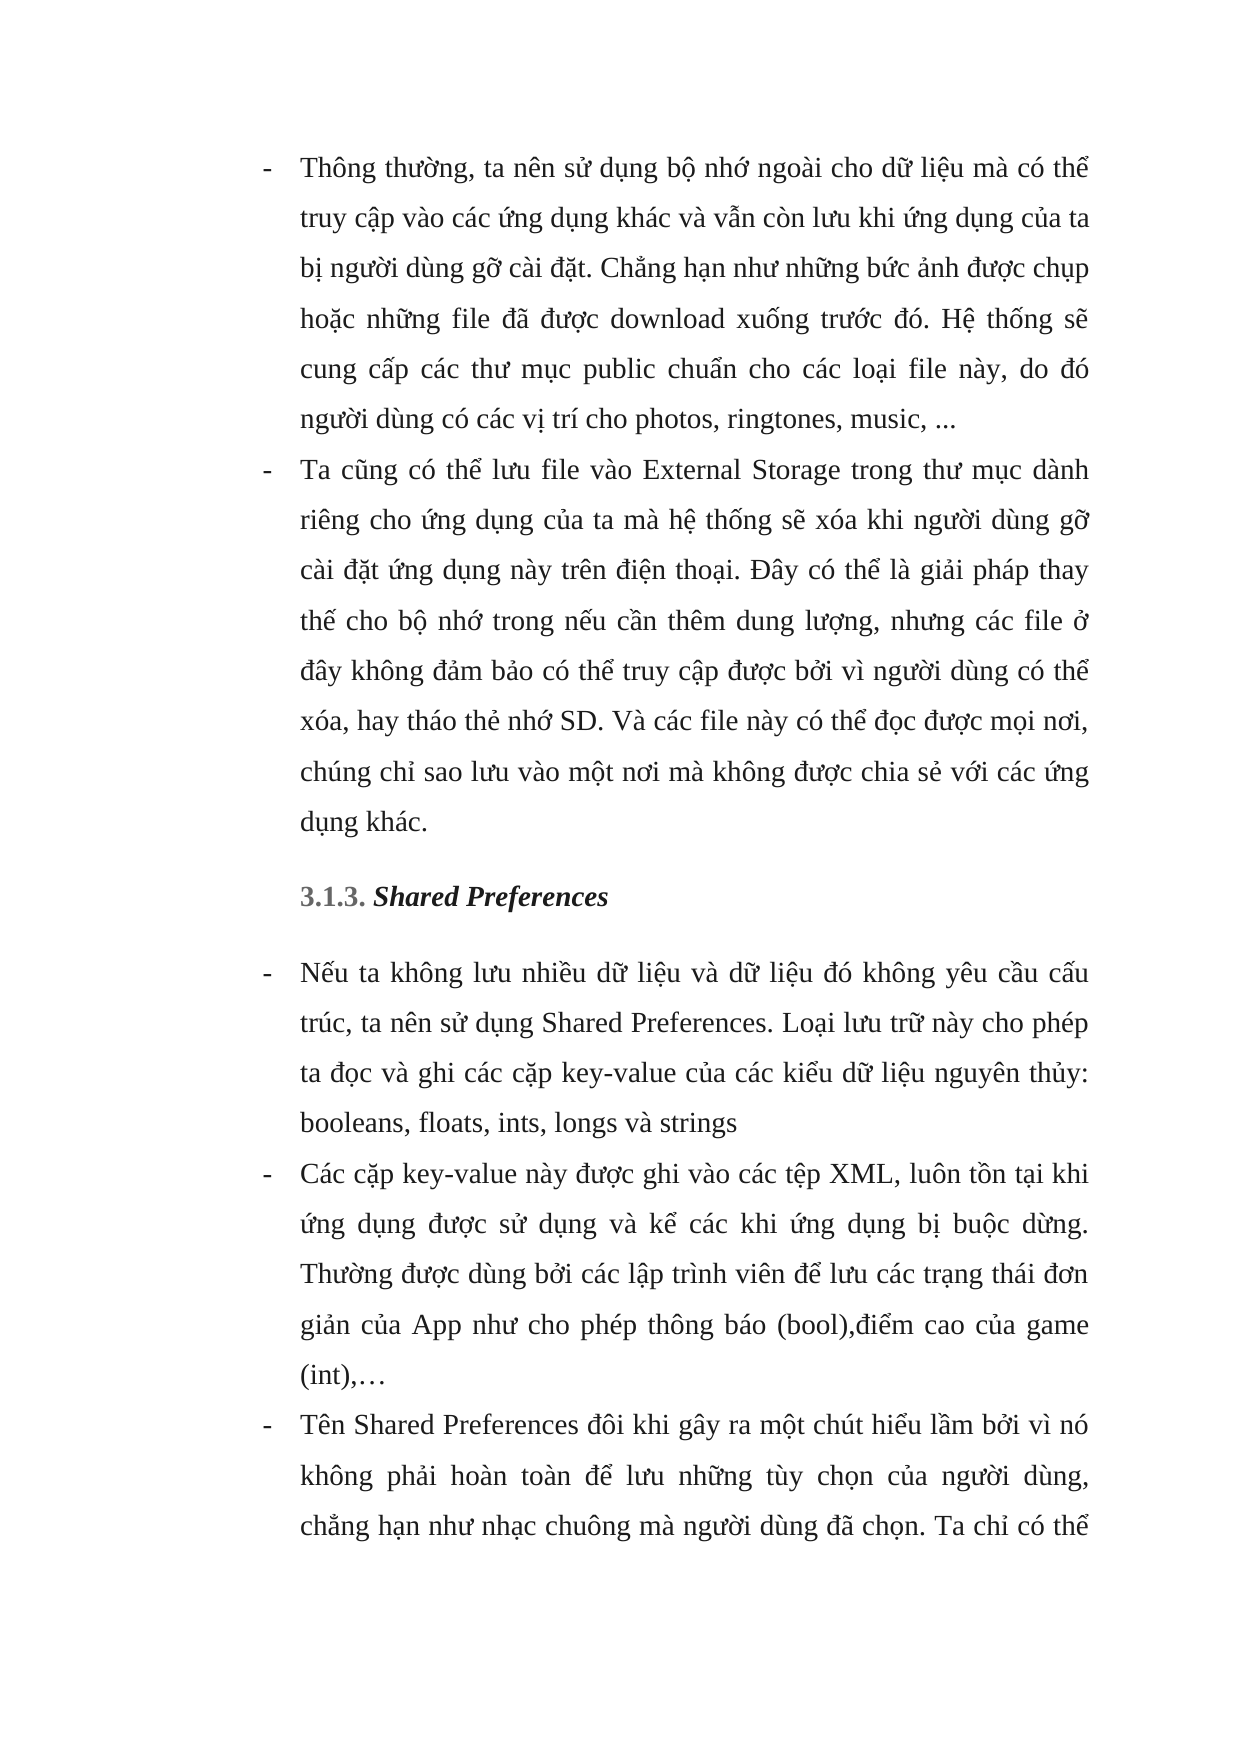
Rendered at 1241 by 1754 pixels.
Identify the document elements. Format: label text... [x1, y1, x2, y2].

list Nếu ta không lưu nhiều dữ liệu và dữ liệu đó không yêu cầu cấu trúc, ta nên sử dụng Shared Preferences. Loại lưu trữ này cho phép ta đọc và ghi các cặp key-value của các kiểu dữ liệu nguyên thủy: booleans, floats, ints, longs và strings [262, 955, 1090, 1139]
list Các cặp key-value này được ghi vào các tệp XML, luôn tồn tại khi ứng dụng được sử dụng và kể các khi ứng dụng bị buộc dừng. Thường được dùng bởi các lập trình viên để lưu các trạng thái đơn giản của App như cho phép thông báo (bool),điểm cao của game (int),… [262, 1156, 1090, 1391]
list Ta cũng có thể lưu file vào External Storage trong thư mục dành riêng cho ứng dụng của ta mà hệ thống sẽ xóa khi người dùng gỡ cài đặt ứng dụng này trên điện thoại. Đây có thể là giải pháp thay thế cho bộ nhớ trong nếu cần thêm dung lượng, nhưng các file ở đây không đảm bảo có thể truy cập được bởi vì người dùng có thể xóa, hay tháo thẻ nhớ SD. Và các file này có thể đọc được mọi nơi, chúng chỉ sao lưu vào một nơi mà không được chia sẻ với các ứng dụng khác. [262, 452, 1090, 838]
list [262, 1407, 1090, 1542]
list Thông thường, ta nên sử dụng bộ nhớ ngoài cho dữ liệu mà có thể truy cập vào các ứng dụng khác và vẫn còn lưu khi ứng dụng của ta bị người dùng gỡ cài đặt. Chẳng hạn như những bức ảnh được chụp hoặc những file đã được download xuống trước đó. Hệ thống sẽ cung cấp các thư mục public chuẩn cho các loại file này, do đó người dùng có các vị trí cho photos, ringtones, music, ... [262, 150, 1090, 435]
subtitle 3.1.3. Shared Preferences [300, 879, 1090, 913]
